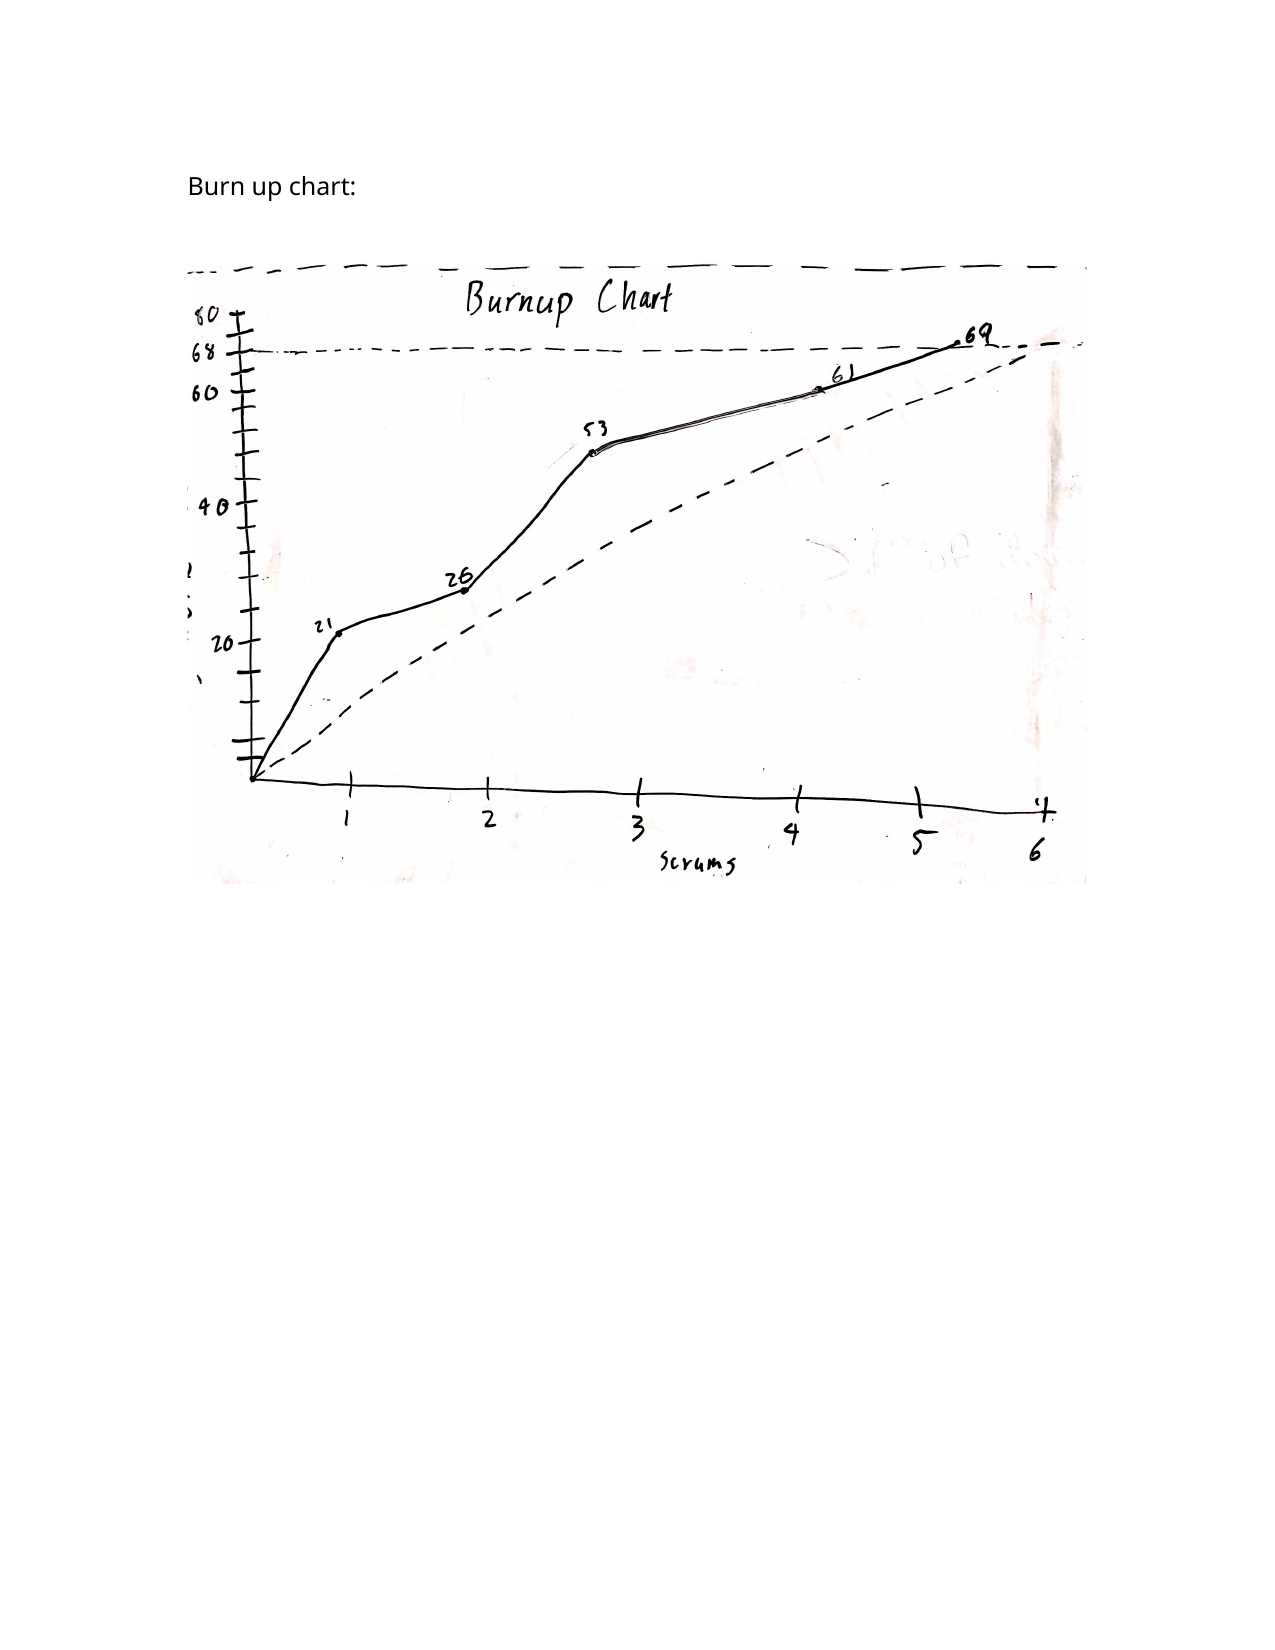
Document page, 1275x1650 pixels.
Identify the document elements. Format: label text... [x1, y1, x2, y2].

text Burn up chart: [187, 164, 1087, 208]
picture [187, 262, 1087, 884]
